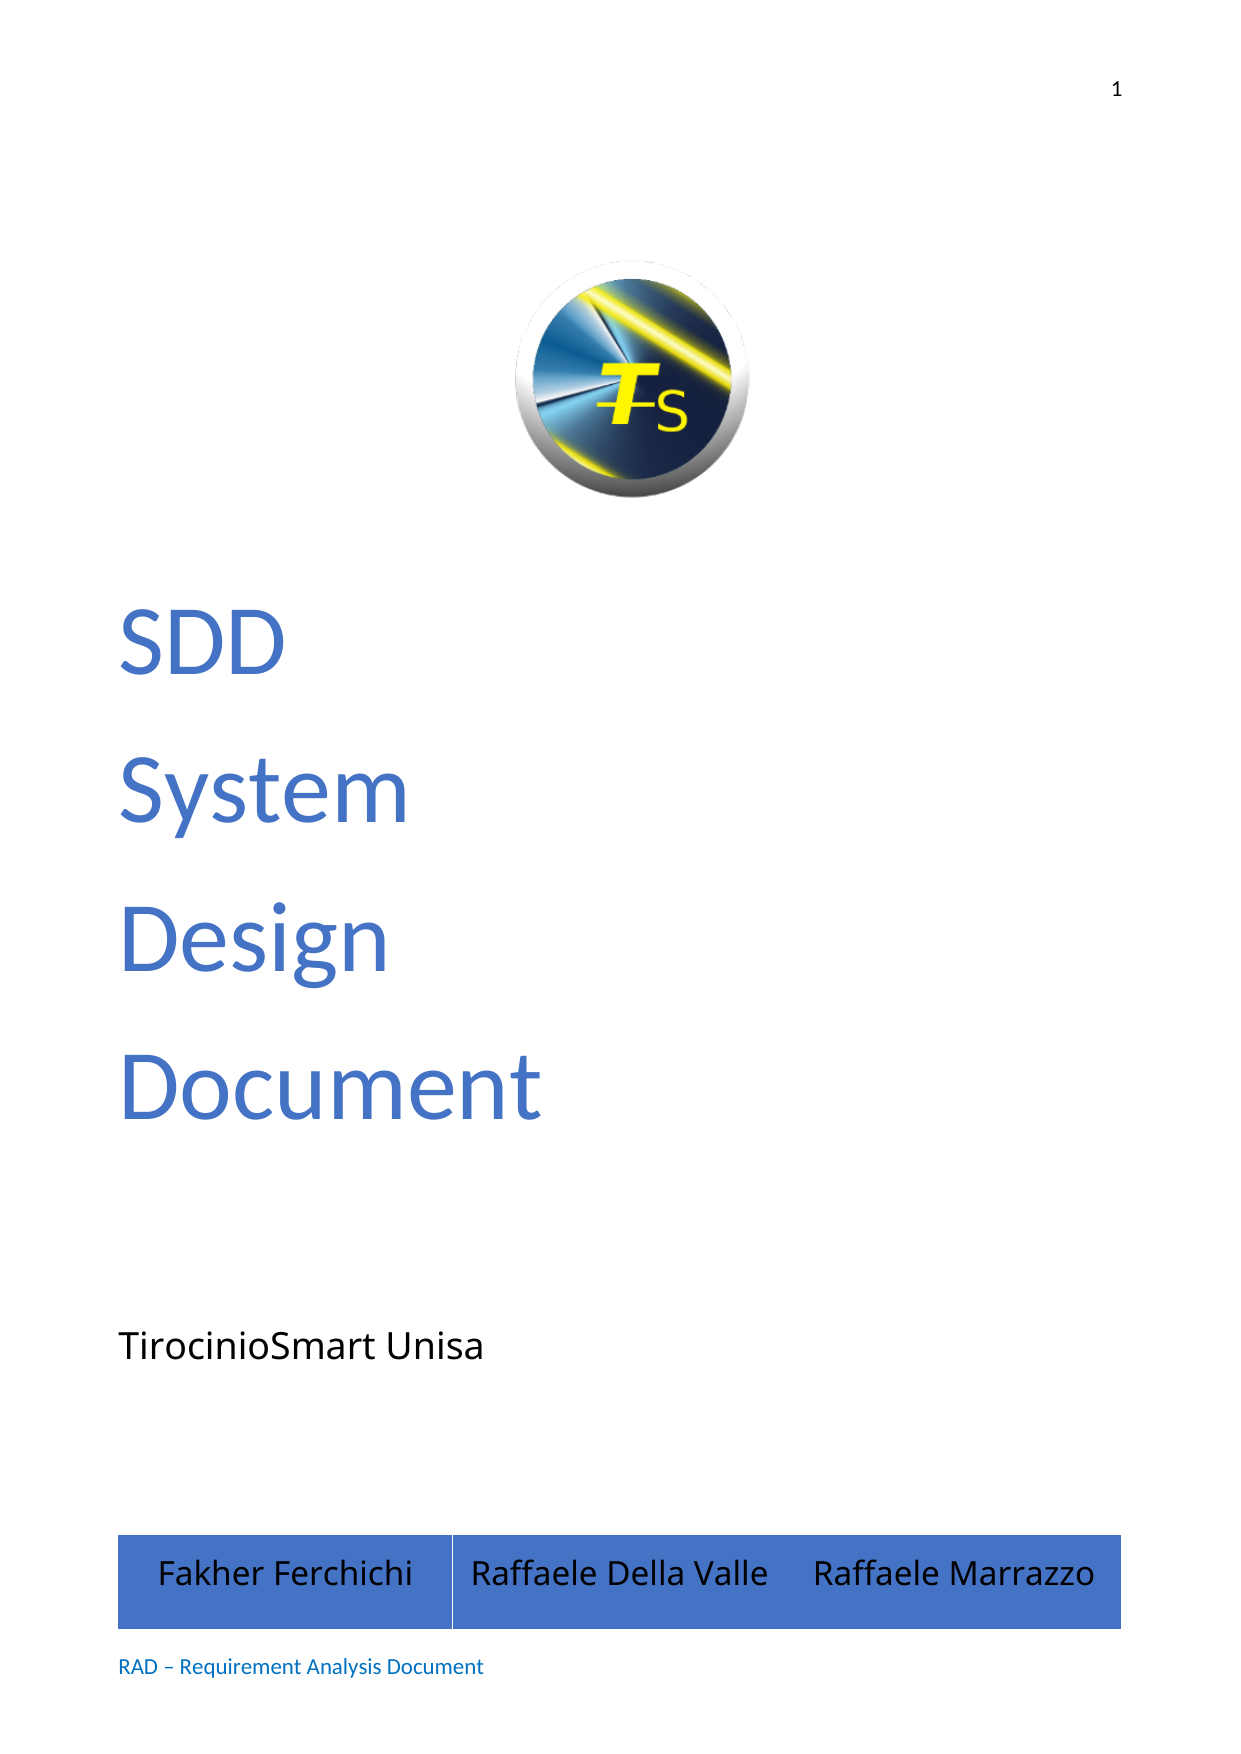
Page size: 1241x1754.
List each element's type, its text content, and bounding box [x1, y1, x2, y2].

text Document [118, 1023, 1122, 1145]
text Design [118, 874, 1122, 996]
table_header Raffaele Della Valle [453, 1535, 787, 1629]
text TirocinioSmart Unisa [118, 1319, 1122, 1371]
text SDD [118, 577, 1122, 699]
picture [368, 147, 930, 568]
table_header Raffaele Marrazzo [787, 1535, 1121, 1629]
text System [118, 726, 1122, 848]
table_header Fakher Ferchichi [118, 1535, 452, 1629]
